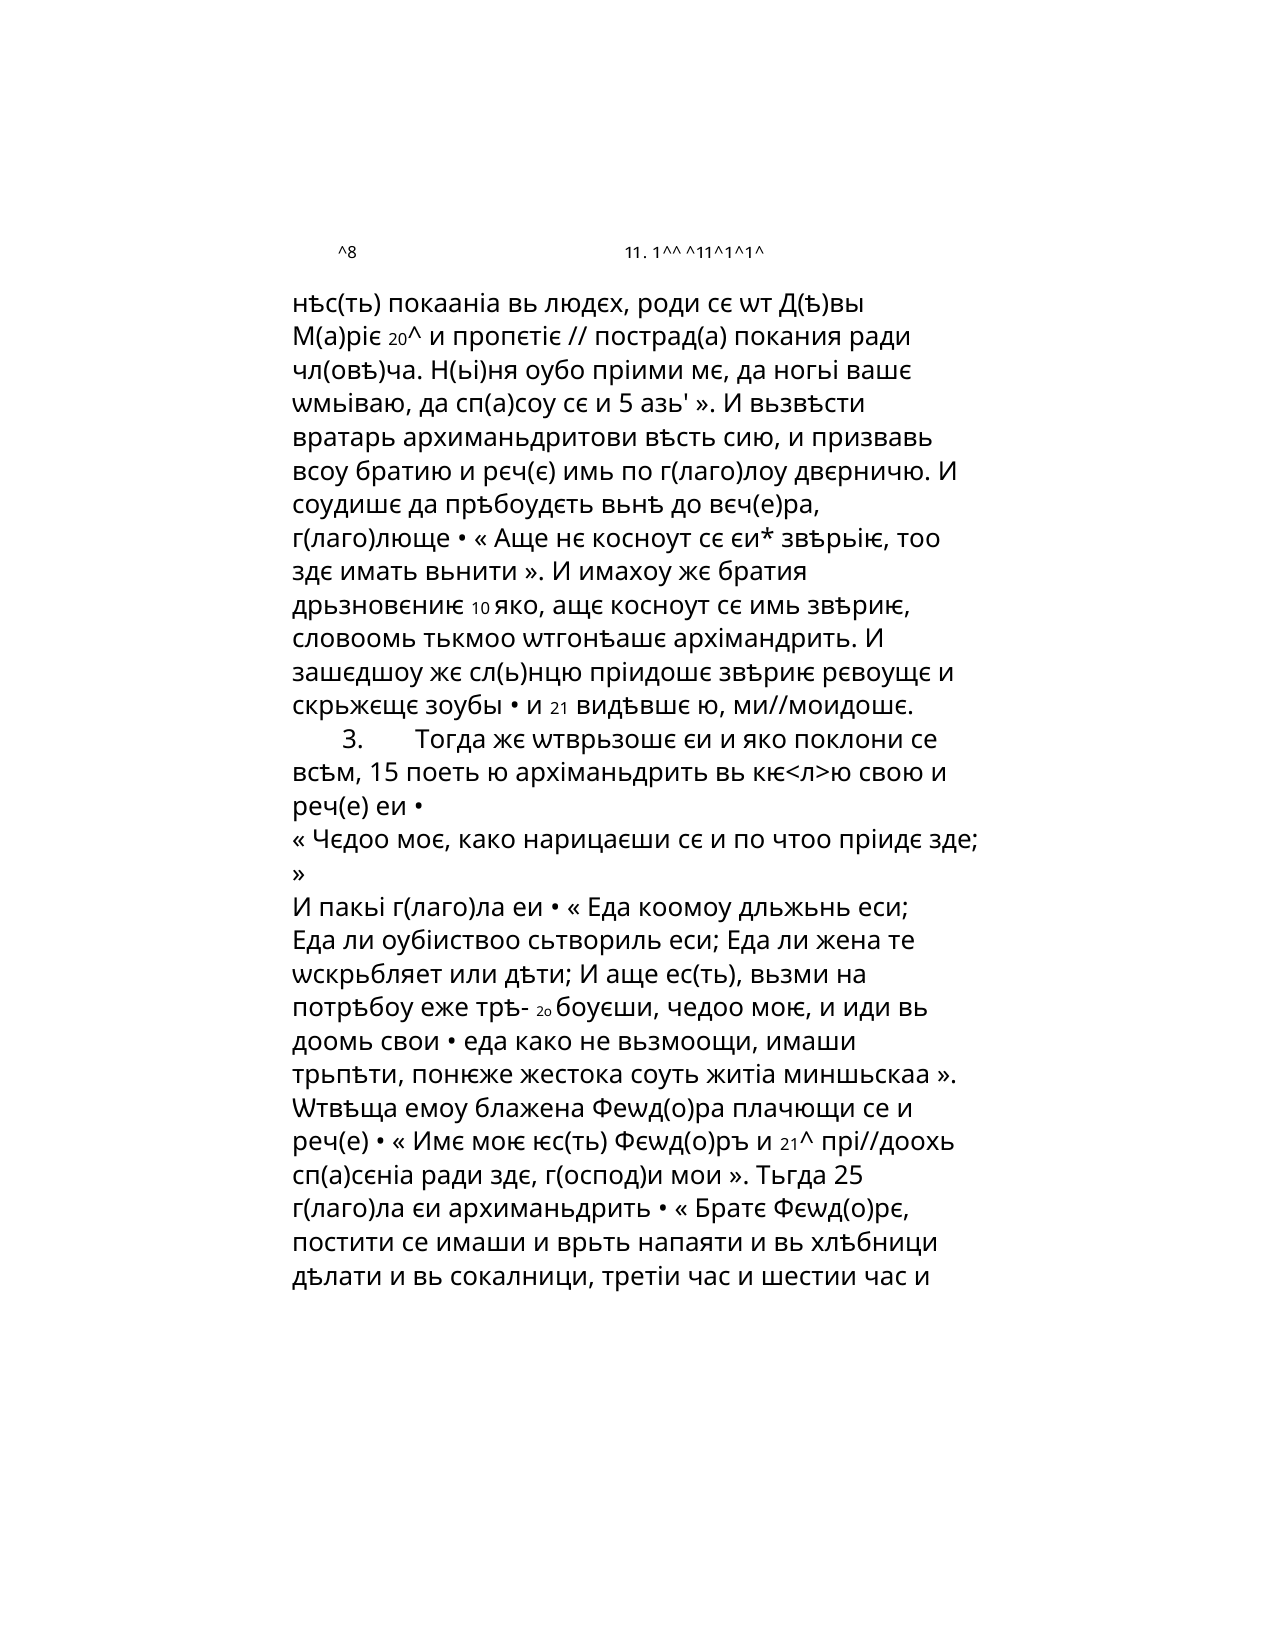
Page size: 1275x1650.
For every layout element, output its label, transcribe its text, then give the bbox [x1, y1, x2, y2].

text « Чєдоо моє, како нарицаєши сє и по чтоо пріидє зде; » [292, 822, 987, 889]
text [292, 889, 960, 1292]
list Тогда жє ѡтврьзошє єи и яко поклони се всѣм, 15 поеть ю архіманьдрить вь кѥ<л>ю свою и реч(е) еи • [292, 722, 985, 822]
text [292, 286, 960, 722]
